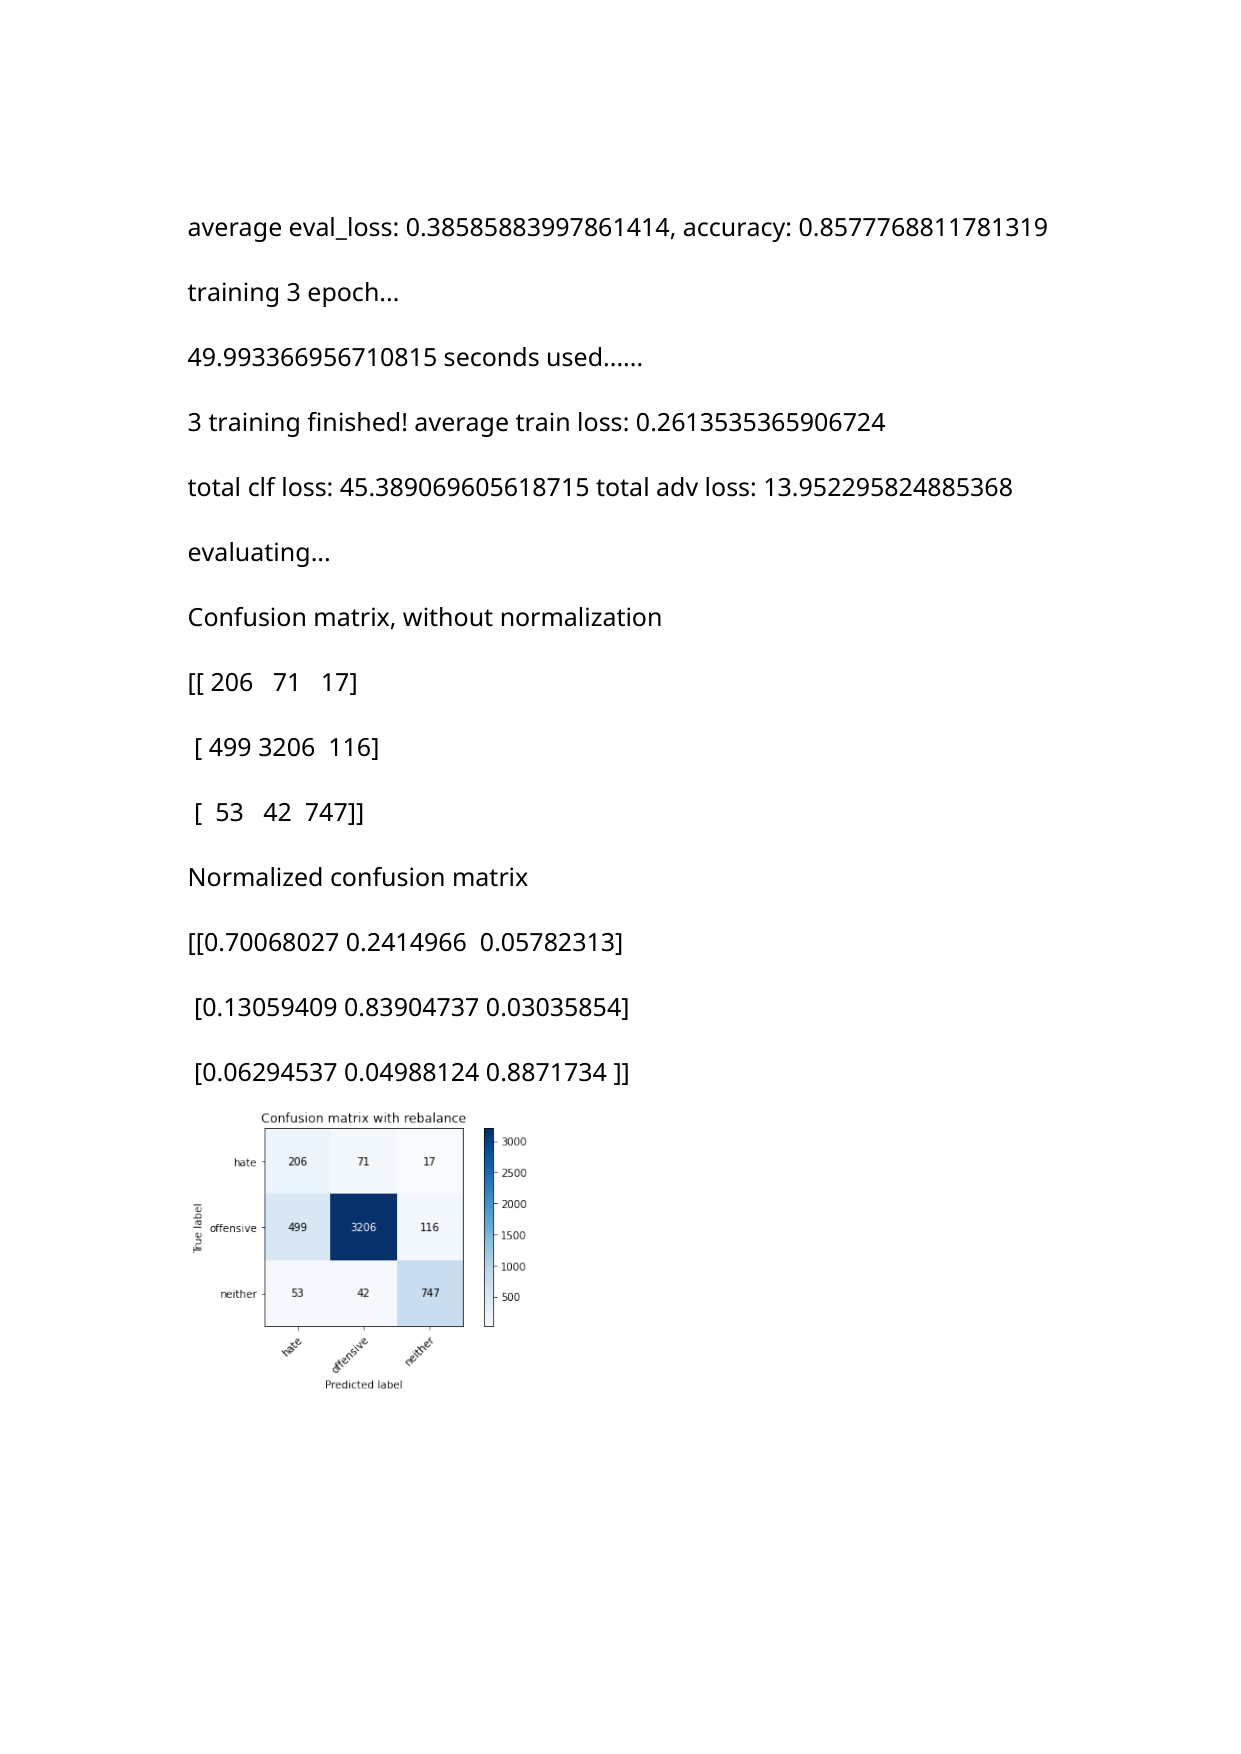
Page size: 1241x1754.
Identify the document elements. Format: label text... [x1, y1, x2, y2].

text Normalized confusion matrix [187, 844, 1053, 909]
text [ 499 3206 116] [187, 714, 1053, 779]
text [0.06294537 0.04988124 0.8871734 ]] [187, 1039, 1053, 1104]
picture [187, 1105, 534, 1397]
text average eval_loss: 0.38585883997861414, accuracy: 0.8577768811781319 [187, 194, 1053, 259]
text [[ 206 71 17] [187, 649, 1053, 714]
text [0.13059409 0.83904737 0.03035854] [187, 974, 1053, 1039]
text total clf loss: 45.389069605618715 total adv loss: 13.952295824885368 [187, 454, 1053, 519]
text training 3 epoch... [187, 259, 1053, 324]
text 49.993366956710815 seconds used...... [187, 324, 1053, 389]
text evaluating... [187, 519, 1053, 584]
text [[0.70068027 0.2414966 0.05782313] [187, 909, 1053, 974]
text 3 training finished! average train loss: 0.2613535365906724 [187, 389, 1053, 454]
text [ 53 42 747]] [187, 779, 1053, 844]
text Confusion matrix, without normalization [187, 584, 1053, 649]
